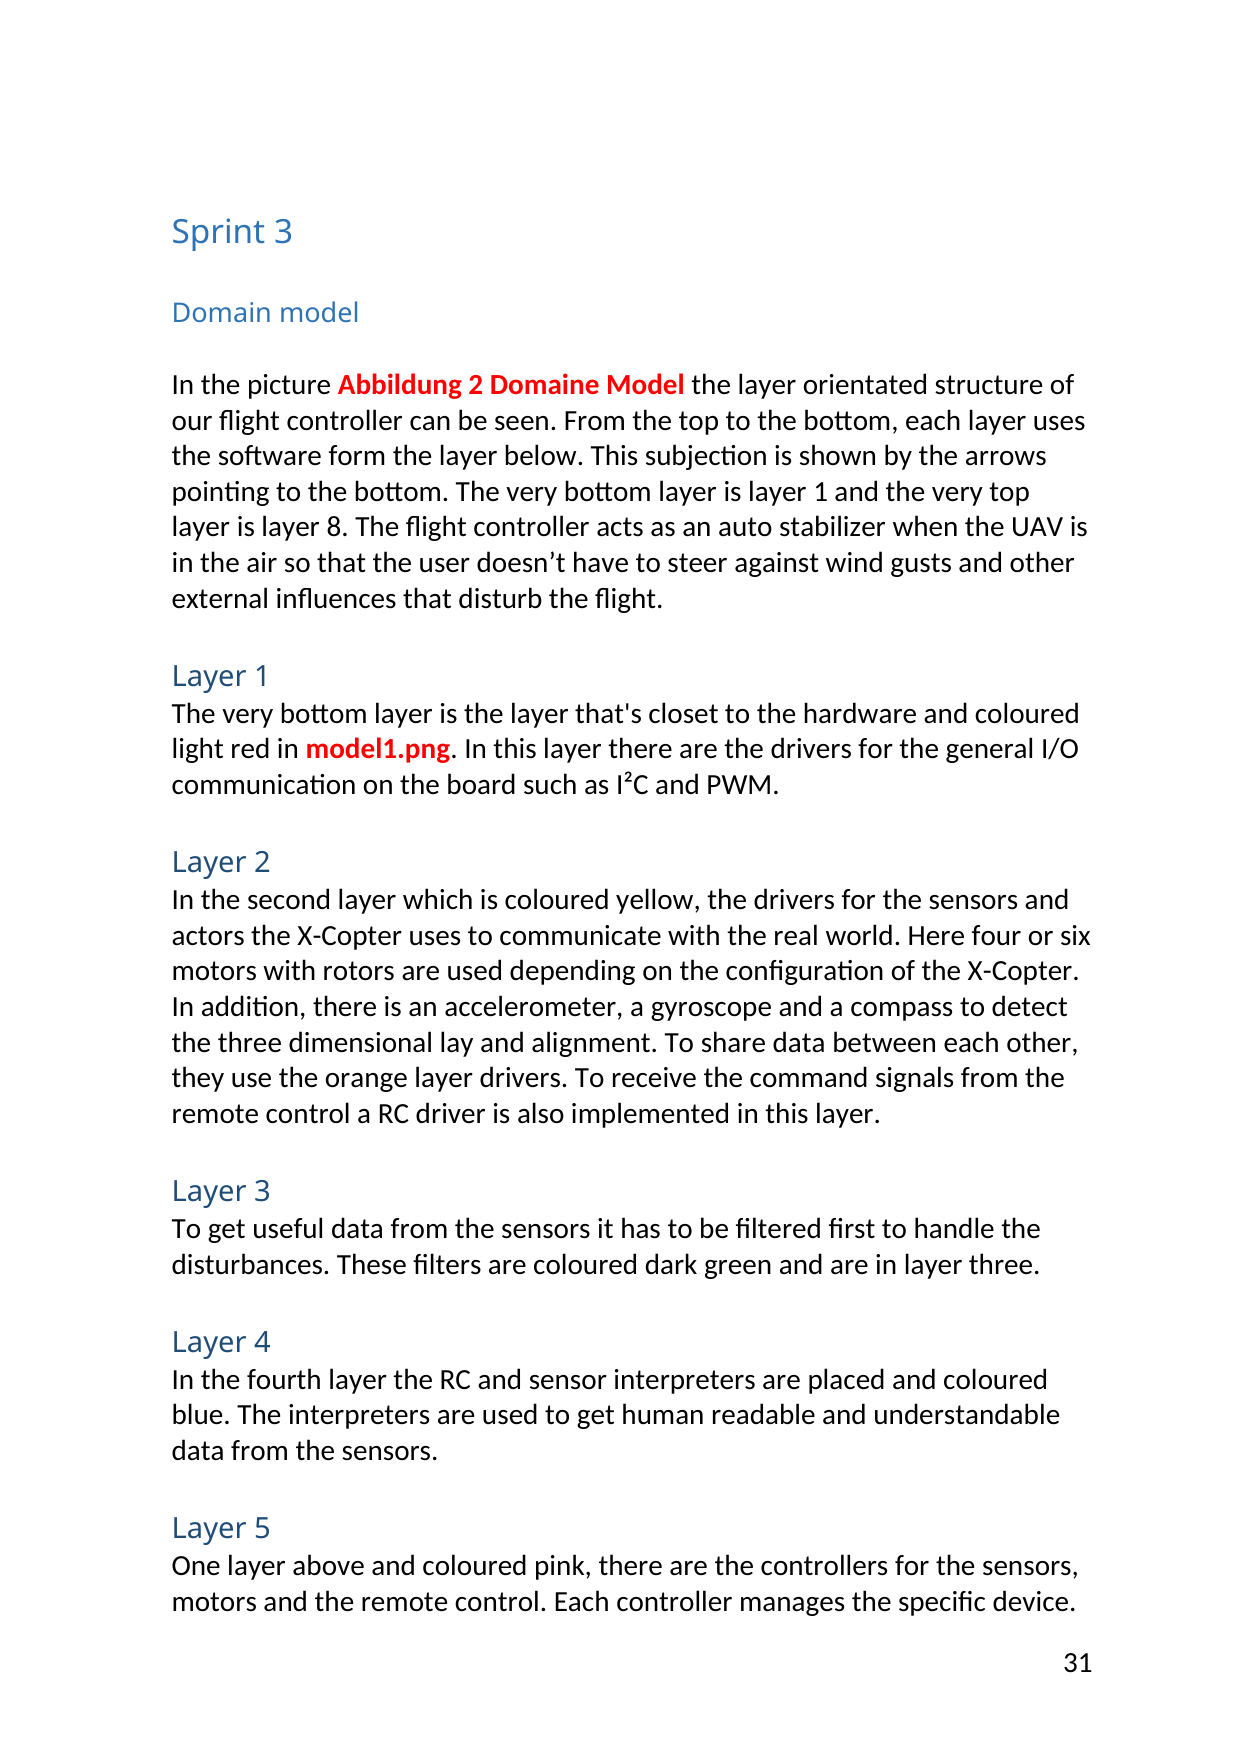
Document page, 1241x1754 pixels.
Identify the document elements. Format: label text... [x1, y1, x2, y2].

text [171, 1547, 1092, 1618]
text In the fourth layer the RC and sensor interpreters are placed and coloured blue. The interpreters are used to get human readable and understandable data from the sensors. [171, 1361, 1092, 1468]
subtitle Layer 2 [171, 842, 1092, 881]
text In the picture Abbildung 2 Domaine Model the layer orientated structure of our flight controller can be seen. From the top to the bottom, each layer uses the software form the layer below. This subjection is shown by the arrows pointing to the bottom. The very bottom layer is layer 1 and the very top layer is layer 8. The flight controller acts as an auto stabilizer when the UAV is in the air so that the user doesn’t have to steer against wind gusts and other external influences that disturb the flight. [171, 366, 1092, 615]
subtitle Layer 4 [171, 1321, 1092, 1361]
subtitle Sprint 3 [171, 208, 1092, 254]
subtitle Layer 5 [171, 1507, 1092, 1547]
subtitle Domain model [171, 293, 1092, 330]
subtitle Layer 1 [171, 655, 1092, 695]
subtitle Layer 3 [171, 1170, 1092, 1210]
text The very bottom layer is the layer that's closet to the hardware and coloured light red in model1.png. In this layer there are the drivers for the general I/O communication on the board such as I²C and PWM. [171, 695, 1092, 802]
text To get useful data from the sensors it has to be filtered first to handle the disturbances. These filters are coloured dark green and are in layer three. [171, 1210, 1092, 1281]
text In the second layer which is coloured yellow, the drivers for the sensors and actors the X-Copter uses to communicate with the real world. Here four or six motors with rotors are used depending on the configuration of the X-Copter. In addition, there is an accelerometer, a gyroscope and a compass to detect the three dimensional lay and alignment. To share data between each other, they use the orange layer drivers. To receive the command signals from the remote control a RC driver is also implemented in this layer. [171, 881, 1092, 1131]
